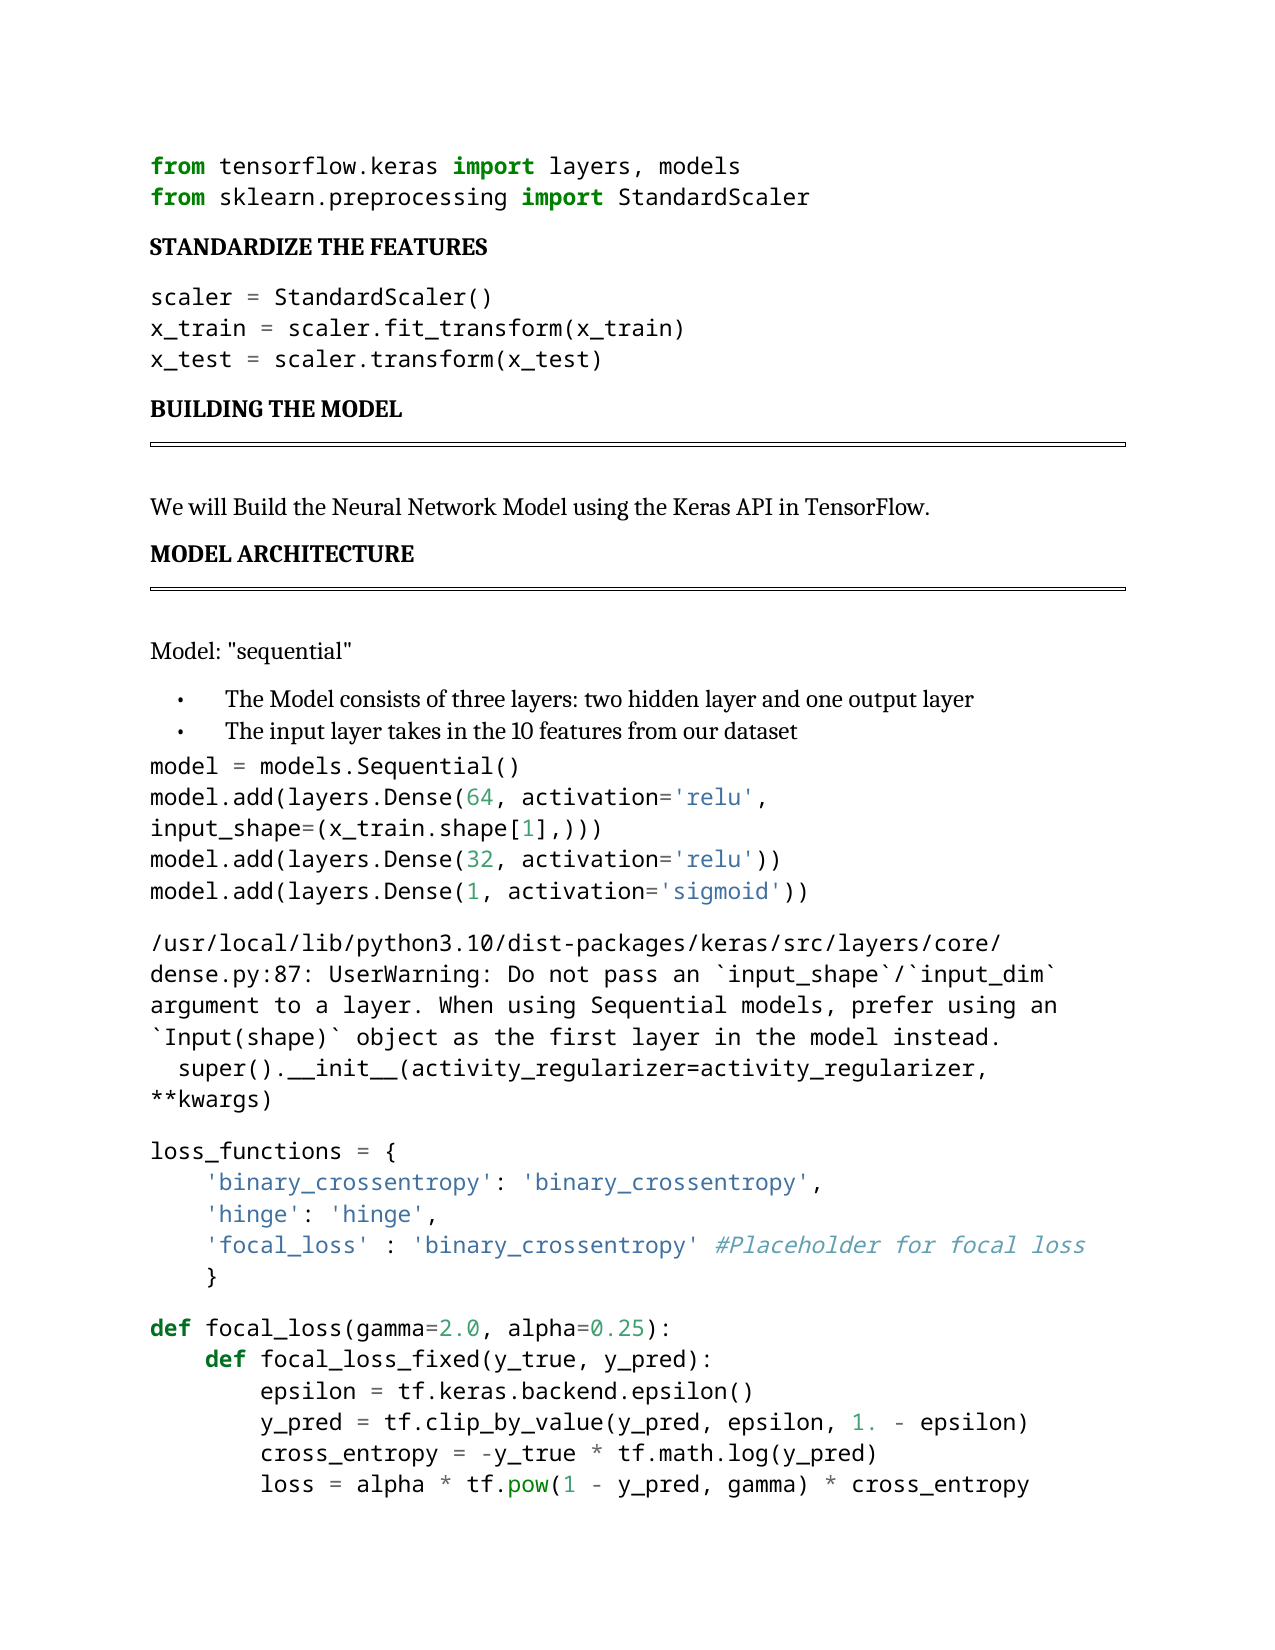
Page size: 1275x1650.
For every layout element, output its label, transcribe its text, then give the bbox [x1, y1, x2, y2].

list The input layer takes in the 10 features from our dataset [175, 717, 1125, 746]
text Model: "sequential" [150, 637, 1125, 666]
text /usr/local/lib/python3.10/dist-packages/keras/src/layers/core/dense.py:87: UserWarning: Do not pass an `input_shape`/`input_dim` argument to a layer. When using Sequential models, prefer using an `Input(shape)` object as the first layer in the model instead. super().__init__(activity_regularizer=activity_regularizer, **kwargs) [150, 927, 1125, 1114]
text BUILDING THE MODEL [150, 395, 1125, 424]
text model = models.Sequential() model.add(layers.Dense(64, activation='relu', input_shape=(x_train.shape[1],))) model.add(layers.Dense(32, activation='relu')) model.add(layers.Dense(1, activation='sigmoid')) [150, 749, 1125, 906]
text MODEL ARCHITECTURE [150, 540, 1125, 569]
text scaler = StandardScaler() x_train = scaler.fit_transform(x_train) x_test = scaler.transform(x_test) [150, 281, 1125, 374]
text We will Build the Neural Network Model using the Keras API in TensorFlow. [150, 492, 1125, 521]
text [150, 150, 1125, 212]
text STANDARDIZE THE FEATURES [150, 233, 1125, 262]
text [150, 1312, 1125, 1499]
list The Model consists of three layers: two hidden layer and one output layer [175, 684, 1125, 713]
text loss_functions = { 'binary_crossentropy': 'binary_crossentropy', 'hinge': 'hinge', 'focal_loss' : 'binary_crossentropy' #Placeholder for focal loss } [150, 1135, 1125, 1291]
